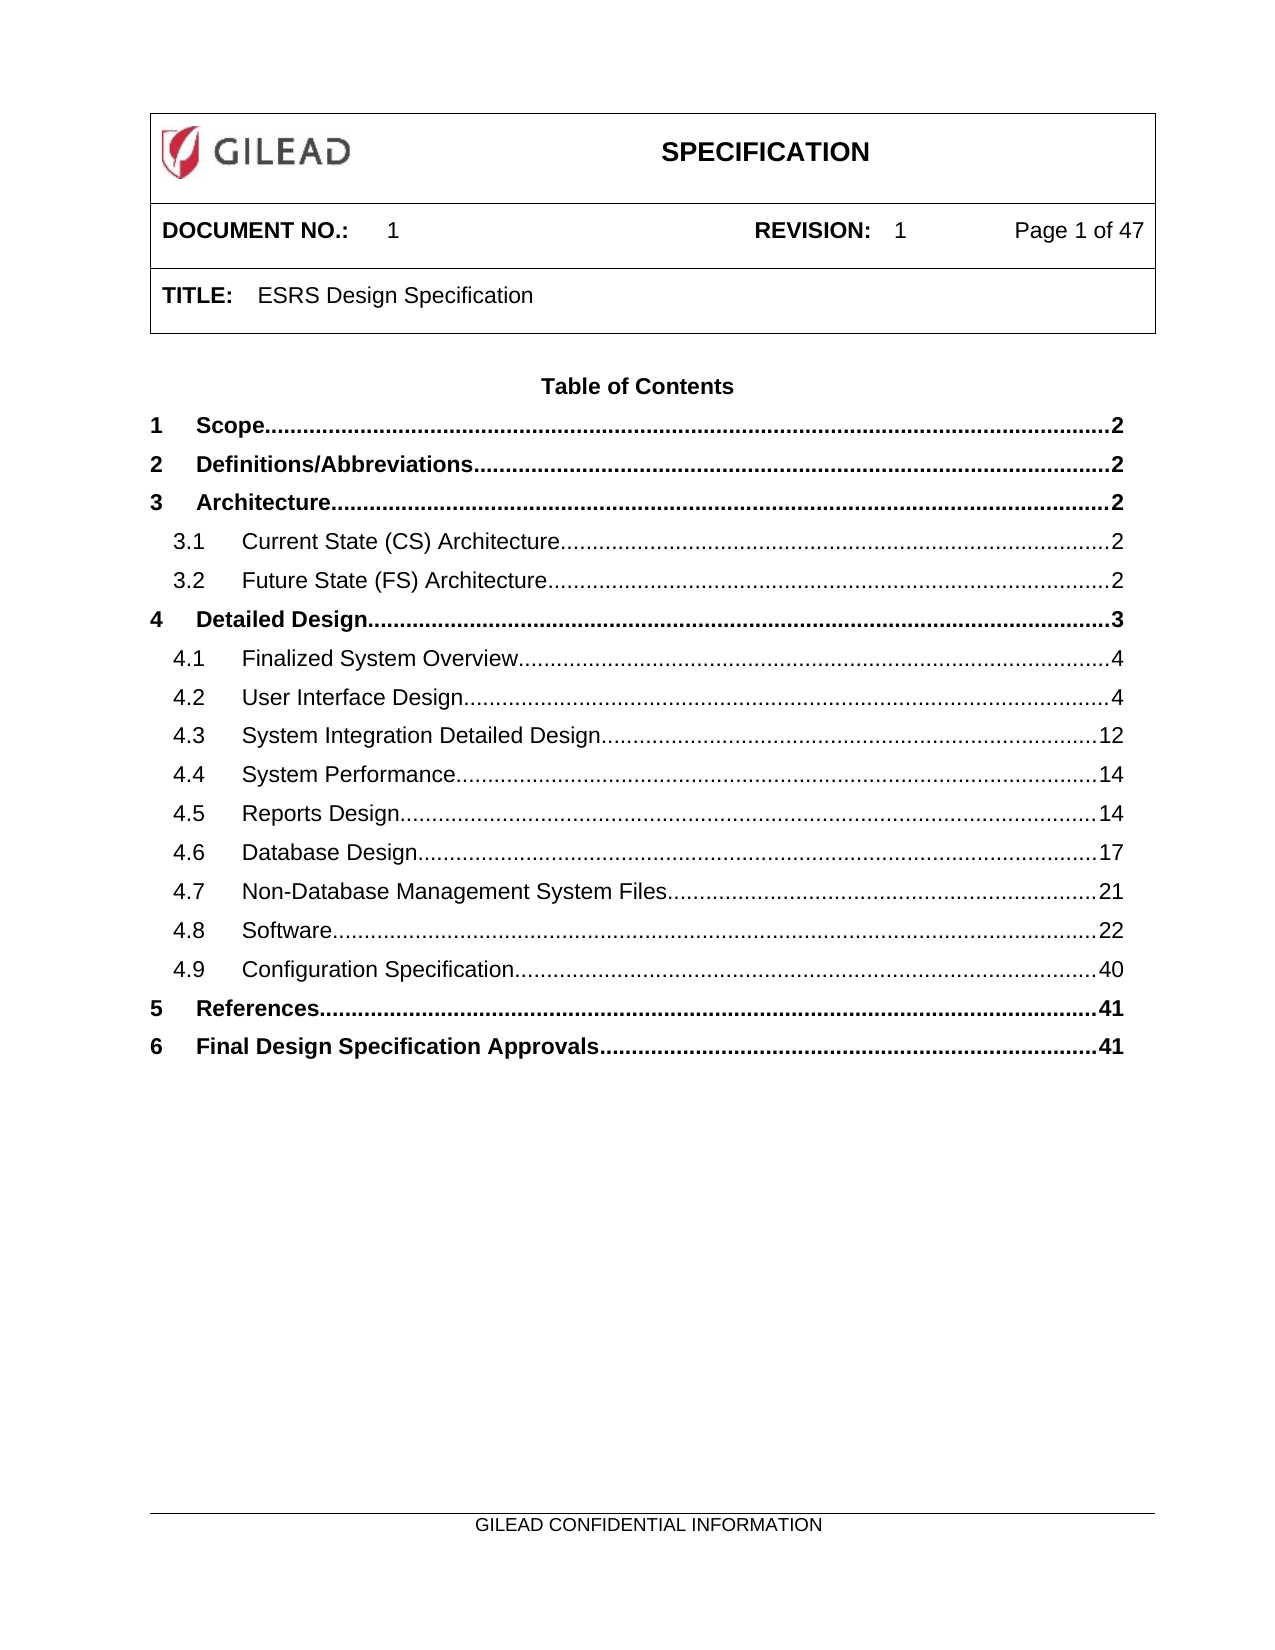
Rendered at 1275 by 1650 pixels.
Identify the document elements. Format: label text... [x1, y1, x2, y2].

text 3 Architecture 2 [150, 489, 1125, 516]
text 4.8 Software 22 [173, 917, 1125, 943]
text 3.2 Future State (FS) Architecture 2 [173, 567, 1125, 593]
picture [161, 126, 350, 179]
text 6 Final Design Specification Approvals 41 [150, 1033, 1125, 1060]
text 5 References 41 [150, 994, 1125, 1021]
text 3.1 Current State (CS) Architecture 2 [173, 528, 1125, 554]
text 4.3 System Integration Detailed Design 12 [173, 722, 1125, 749]
text 4.9 Configuration Specification 40 [173, 956, 1125, 982]
text 4 Detailed Design 3 [150, 606, 1125, 632]
text 4.6 Database Design 17 [173, 839, 1125, 865]
text Table of Contents [150, 373, 1125, 399]
text 4.7 Non-Database Management System Files 21 [173, 878, 1125, 904]
text 4.5 Reports Design 14 [173, 800, 1125, 827]
text 2 Definitions/Abbreviations 2 [150, 451, 1125, 477]
text 1 Scope 2 [150, 412, 1125, 438]
text 4.4 System Performance 14 [173, 761, 1125, 788]
text 4.1 Finalized System Overview 4 [173, 645, 1125, 671]
text 4.2 User Interface Design 4 [173, 684, 1125, 710]
